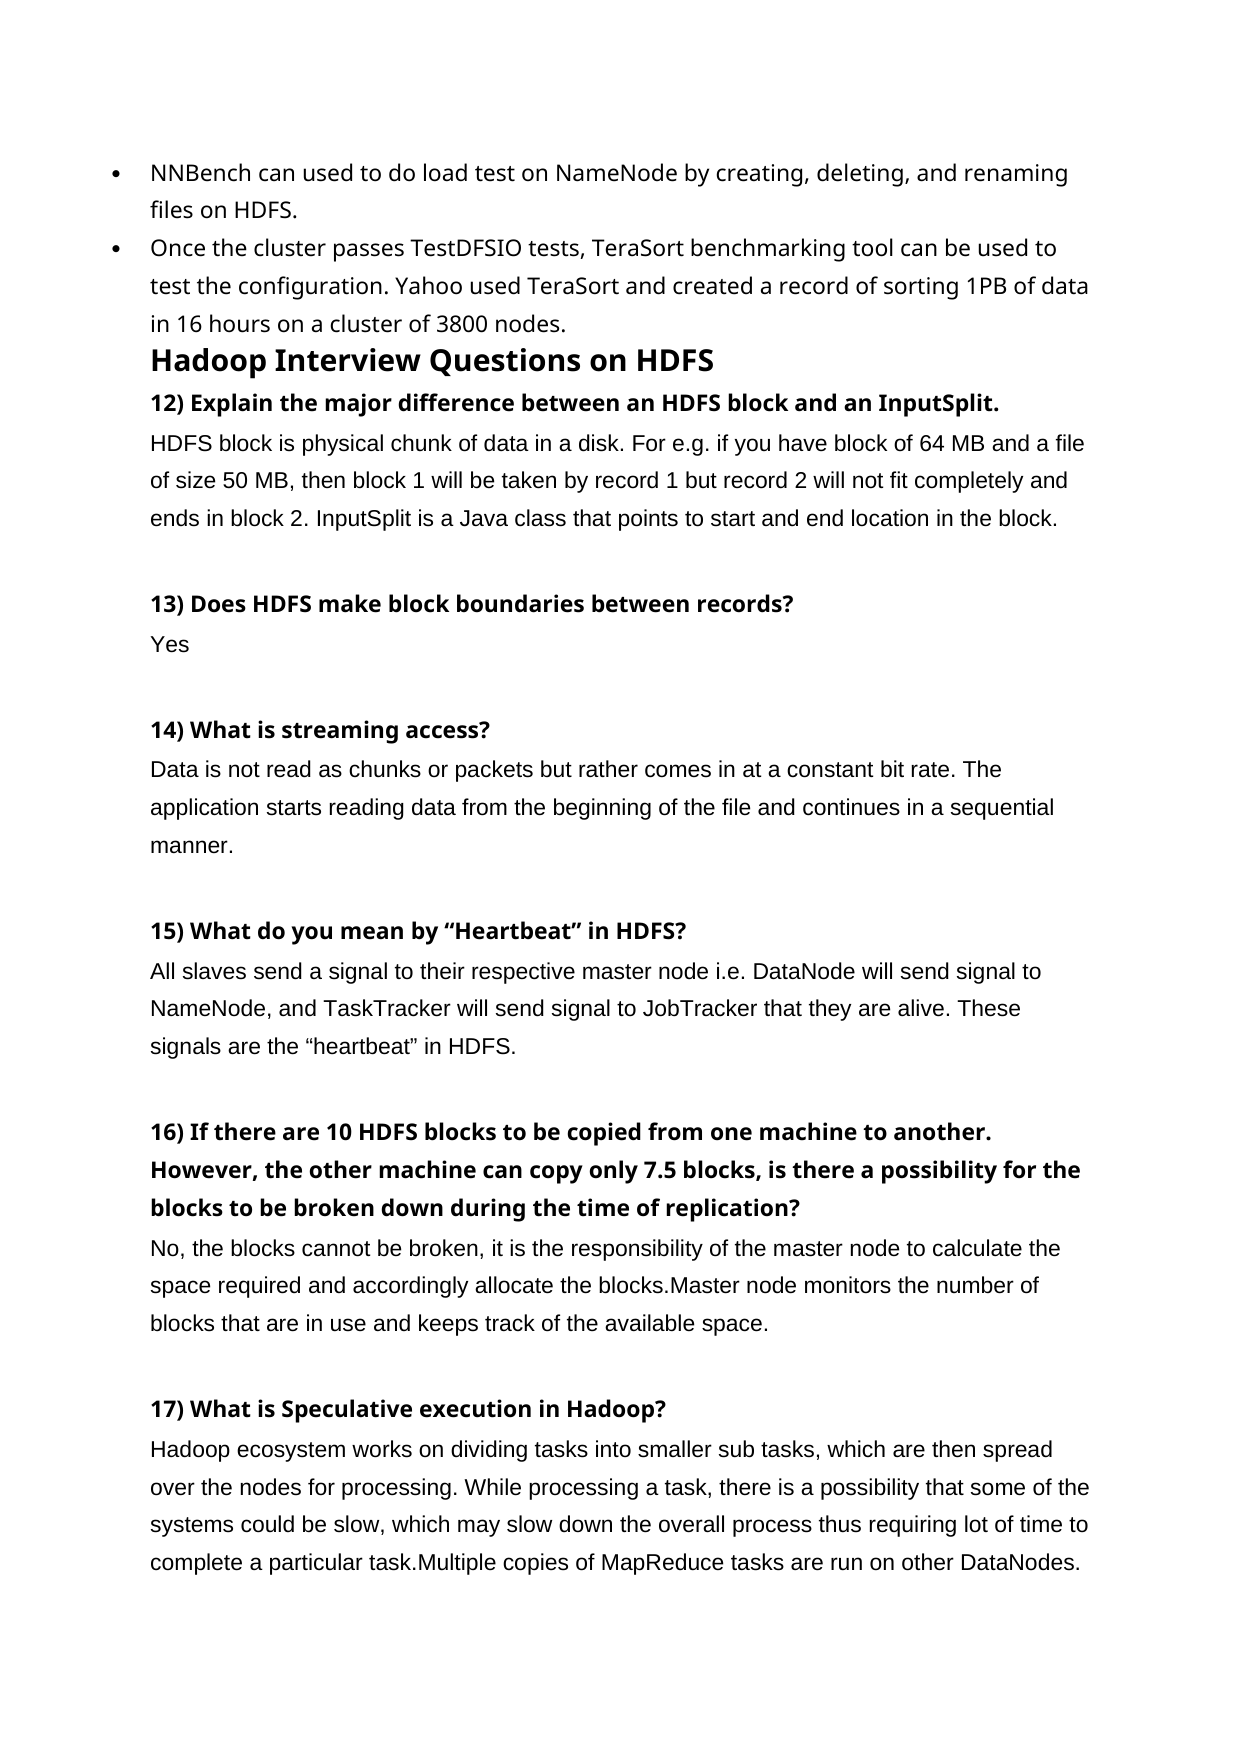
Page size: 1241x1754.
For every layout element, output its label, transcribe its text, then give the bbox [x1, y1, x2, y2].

text 13) Does HDFS make block boundaries between records? [150, 581, 1090, 619]
list NNBench can used to do load test on NameNode by creating, deleting, and renaming files on HDFS. [112, 150, 1090, 226]
text 12) Explain the major difference between an HDFS block and an InputSplit. [150, 380, 1090, 418]
text Yes [150, 619, 1090, 657]
text Data is not read as chunks or packets but rather comes in at a constant bit rate. The application starts reading data from the beginning of the file and continues in a sequential manner. [150, 745, 1090, 858]
text Hadoop Interview Questions on HDFS [150, 339, 1090, 380]
list Once the cluster passes TestDFSIO tests, TeraSort benchmarking tool can be used to test the configuration. Yahoo used TeraSort and created a record of sorting 1PB of data in 16 hours on a cluster of 3800 nodes. [112, 226, 1090, 339]
text 17) What is Speculative execution in Hadoop? [150, 1386, 1090, 1424]
text 15) What do you mean by “Heartbeat” in HDFS? [150, 908, 1090, 946]
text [150, 1424, 1090, 1576]
text No, the blocks cannot be broken, it is the responsibility of the master node to calculate the space required and accordingly allocate the blocks.Master node monitors the number of blocks that are in use and keeps track of the available space. [150, 1223, 1090, 1336]
text All slaves send a signal to their respective master node i.e. DataNode will send signal to NameNode, and TaskTracker will send signal to JobTracker that they are alive. These signals are the “heartbeat” in HDFS. [150, 946, 1090, 1059]
text 14) What is streaming access? [150, 707, 1090, 745]
text 16) If there are 10 HDFS blocks to be copied from one machine to another. However, the other machine can copy only 7.5 blocks, is there a possibility for the blocks to be broken down during the time of replication? [150, 1109, 1090, 1223]
text HDFS block is physical chunk of data in a disk. For e.g. if you have block of 64 MB and a file of size 50 MB, then block 1 will be taken by record 1 but record 2 will not fit completely and ends in block 2. InputSplit is a Java class that points to start and end location in the block. [150, 418, 1090, 531]
